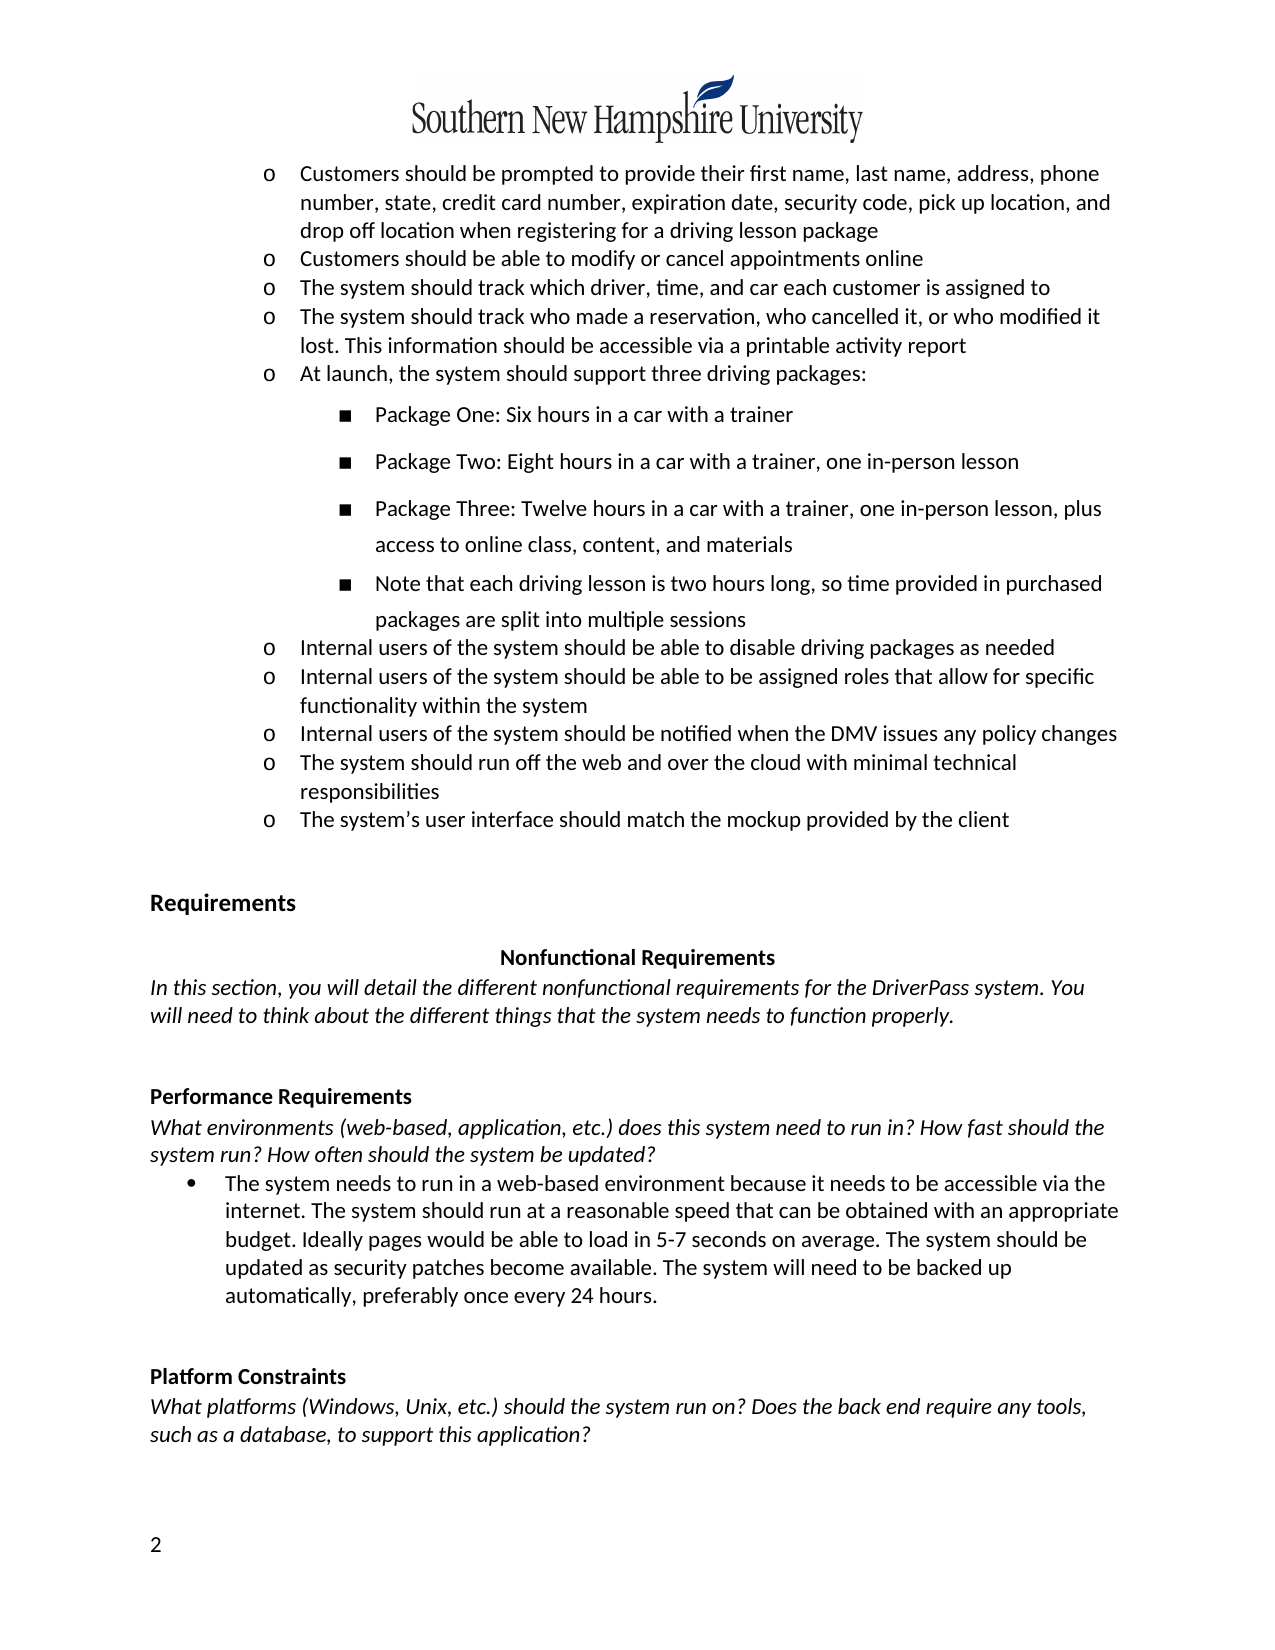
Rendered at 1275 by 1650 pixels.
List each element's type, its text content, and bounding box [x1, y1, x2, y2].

text What platforms (Windows, Unix, etc.) should the system run on? Does the back end require any tools, such as a database, to support this application? [150, 1392, 1125, 1448]
list Internal users of the system should be notified when the DMV issues any policy changes [262, 719, 1125, 748]
text What environments (web-based, application, etc.) does this system need to run in? How fast should the system run? How often should the system be updated? [150, 1113, 1125, 1169]
picture [412, 75, 863, 143]
list Customers should be able to modify or cancel appointments online [262, 244, 1125, 273]
list The system’s user interface should match the mockup provided by the client [262, 805, 1125, 834]
list At launch, the system should support three driving packages: [262, 359, 1125, 389]
list The system should track who made a reservation, who cancelled it, or who modified it lost. This information should be accessible via a printable activity report [262, 302, 1125, 359]
text In this section, you will detail the different nonfunctional requirements for the DriverPass system. You will need to think about the different things that the system needs to function properly. [150, 973, 1125, 1029]
list Customers should be prompted to provide their first name, last name, address, phone number, state, credit card number, expiration date, security code, pick up location, and drop off location when registering for a driving lesson package [262, 159, 1125, 244]
list Package One: Six hours in a car with a trainer [337, 389, 1125, 436]
list The system should run off the web and over the cloud with minimal technical responsibilities [262, 748, 1125, 805]
list Internal users of the system should be able to be assigned roles that allow for specific functionality within the system [262, 662, 1125, 719]
subtitle Requirements [150, 888, 1125, 918]
list The system needs to run in a web-based environment because it needs to be accessible via the internet. The system should run at a reasonable speed that can be obtained with an appropriate budget. Ideally pages would be able to load in 5-7 seconds on average. The system should be updated as security patches become available. The system will need to be backed up automatically, preferably once every 24 hours. [187, 1169, 1125, 1309]
list Internal users of the system should be able to disable driving packages as needed [262, 633, 1125, 662]
subtitle Nonfunctional Requirements [150, 943, 1125, 971]
list Package Three: Twelve hours in a car with a trainer, one in-person lesson, plus access to online class, content, and materials [337, 483, 1125, 558]
subtitle Platform Constraints [150, 1362, 1125, 1390]
list Note that each driving lesson is two hours long, so time provided in purchased packages are split into multiple sessions [337, 558, 1125, 633]
list Package Two: Eight hours in a car with a trainer, one in-person lesson [337, 436, 1125, 483]
list The system should track which driver, time, and car each customer is assigned to [262, 273, 1125, 302]
subtitle Performance Requirements [150, 1082, 1125, 1110]
